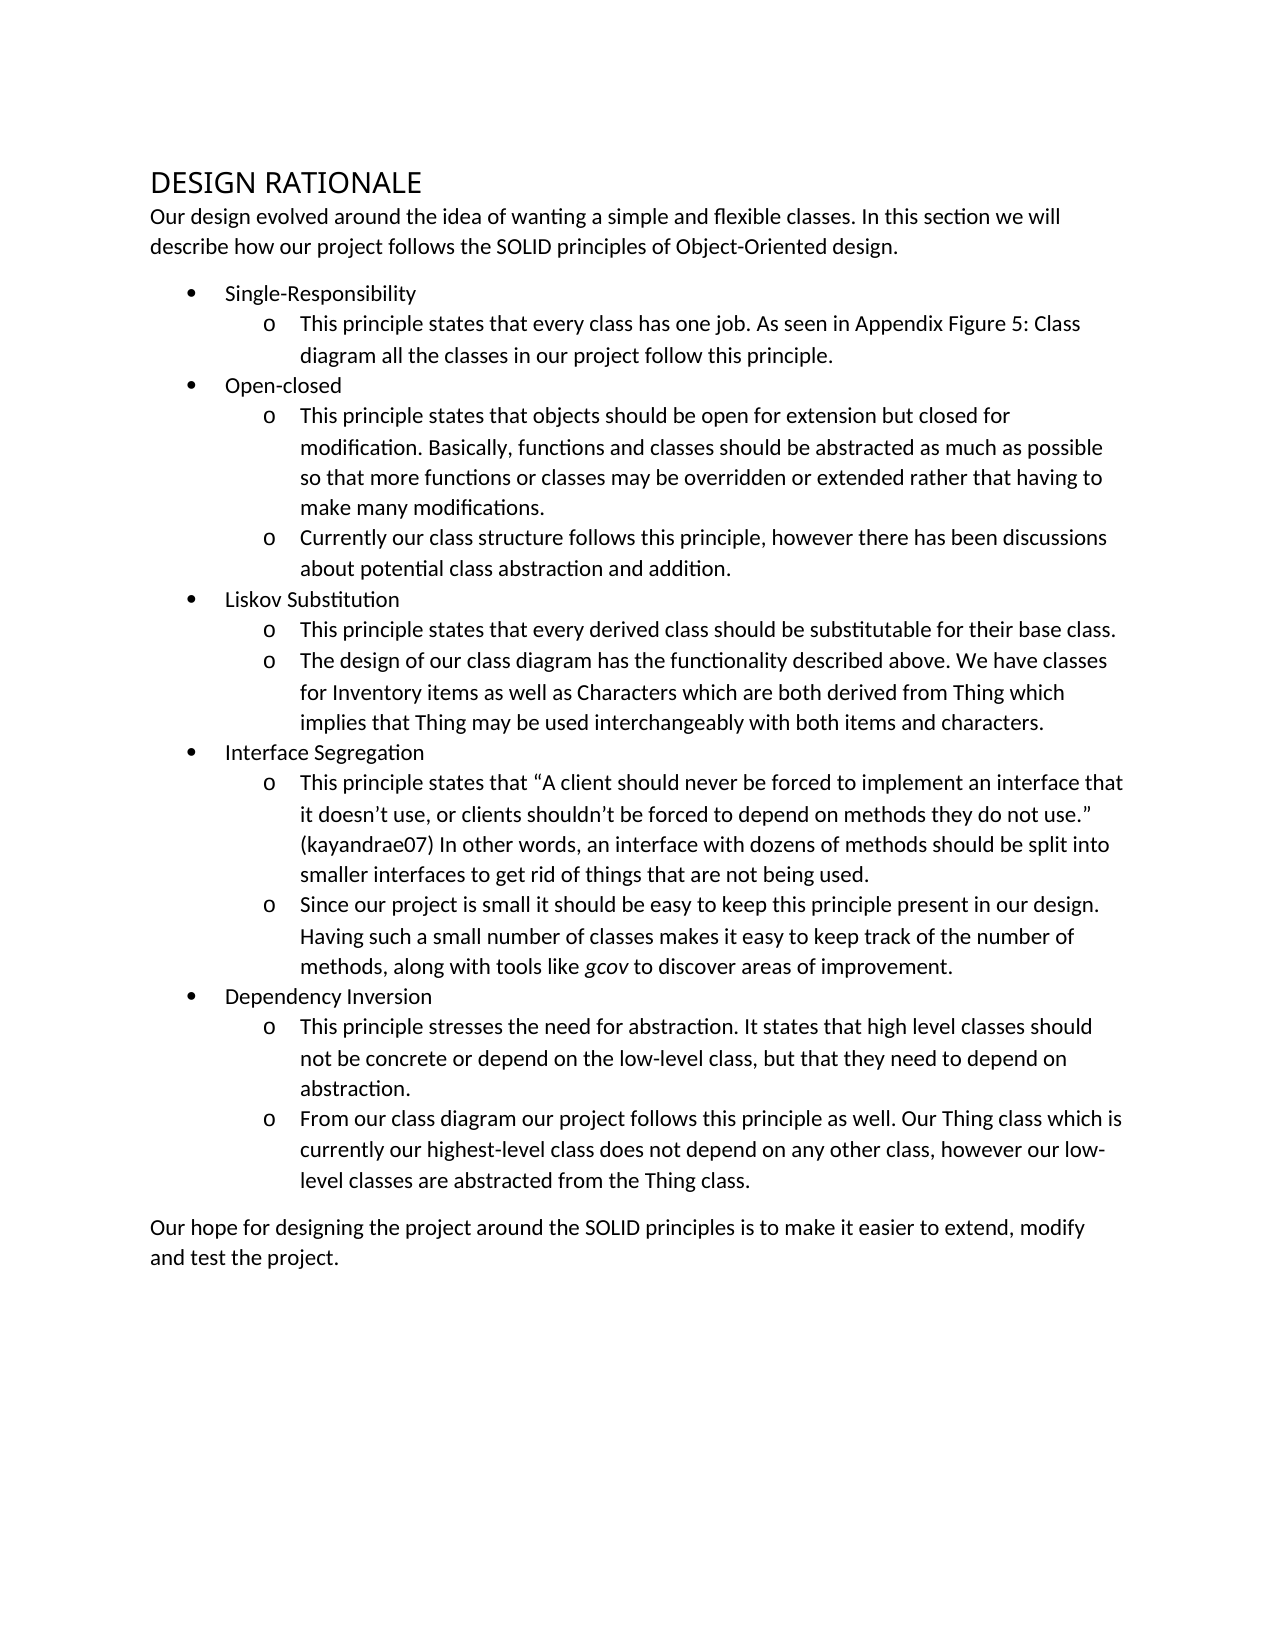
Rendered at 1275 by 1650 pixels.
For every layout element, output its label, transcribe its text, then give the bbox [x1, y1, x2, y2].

text Our hope for designing the project around the SOLID principles is to make it easier to extend, modify and test the project. [150, 1213, 1125, 1271]
list Dependency Inversion [187, 982, 1125, 1010]
list Single-Responsibility [187, 279, 1125, 307]
list Currently our class structure follows this principle, however there has been discussions about potential class abstraction and addition. [262, 523, 1125, 583]
list This principle states that every derived class should be substitutable for their base class. [262, 615, 1125, 644]
list This principle states that objects should be open for extension but closed for modification. Basically, functions and classes should be abstracted as much as possible so that more functions or classes may be overridden or extended rather that having to make many modifications. [262, 401, 1125, 521]
list This principle states that “A client should never be forced to implement an interface that it doesn’t use, or clients shouldn’t be forced to depend on methods they do not use.” (kayandrae07) In other words, an interface with dozens of methods should be split into smaller interfaces to get rid of things that are not being used. [262, 768, 1125, 888]
list The design of our class diagram has the functionality described above. We have classes for Inventory items as well as Characters which are both derived from Thing which implies that Thing may be used interchangeably with both items and characters. [262, 646, 1125, 736]
text Our design evolved around the idea of wanting a simple and flexible classes. In this section we will describe how our project follows the SOLID principles of Object-Oriented design. [150, 202, 1125, 260]
list Since our project is small it should be easy to keep this principle present in our design. Having such a small number of classes makes it easy to keep track of the number of methods, along with tools like gcov to discover areas of improvement. [262, 890, 1125, 980]
list This principle stresses the need for abstraction. It states that high level classes should not be concrete or depend on the low-level class, but that they need to depend on abstraction. [262, 1012, 1125, 1102]
list Interface Segregation [187, 738, 1125, 766]
list This principle states that every class has one job. As seen in Appendix Figure 5: Class diagram all the classes in our project follow this principle. [262, 309, 1125, 369]
list From our class diagram our project follows this principle as well. Our Thing class which is currently our highest-level class does not depend on any other class, however our low-level classes are abstracted from the Thing class. [262, 1104, 1125, 1194]
list Open-closed [187, 371, 1125, 399]
list Liskov Substitution [187, 585, 1125, 613]
subtitle Design Rationale [150, 162, 1125, 202]
